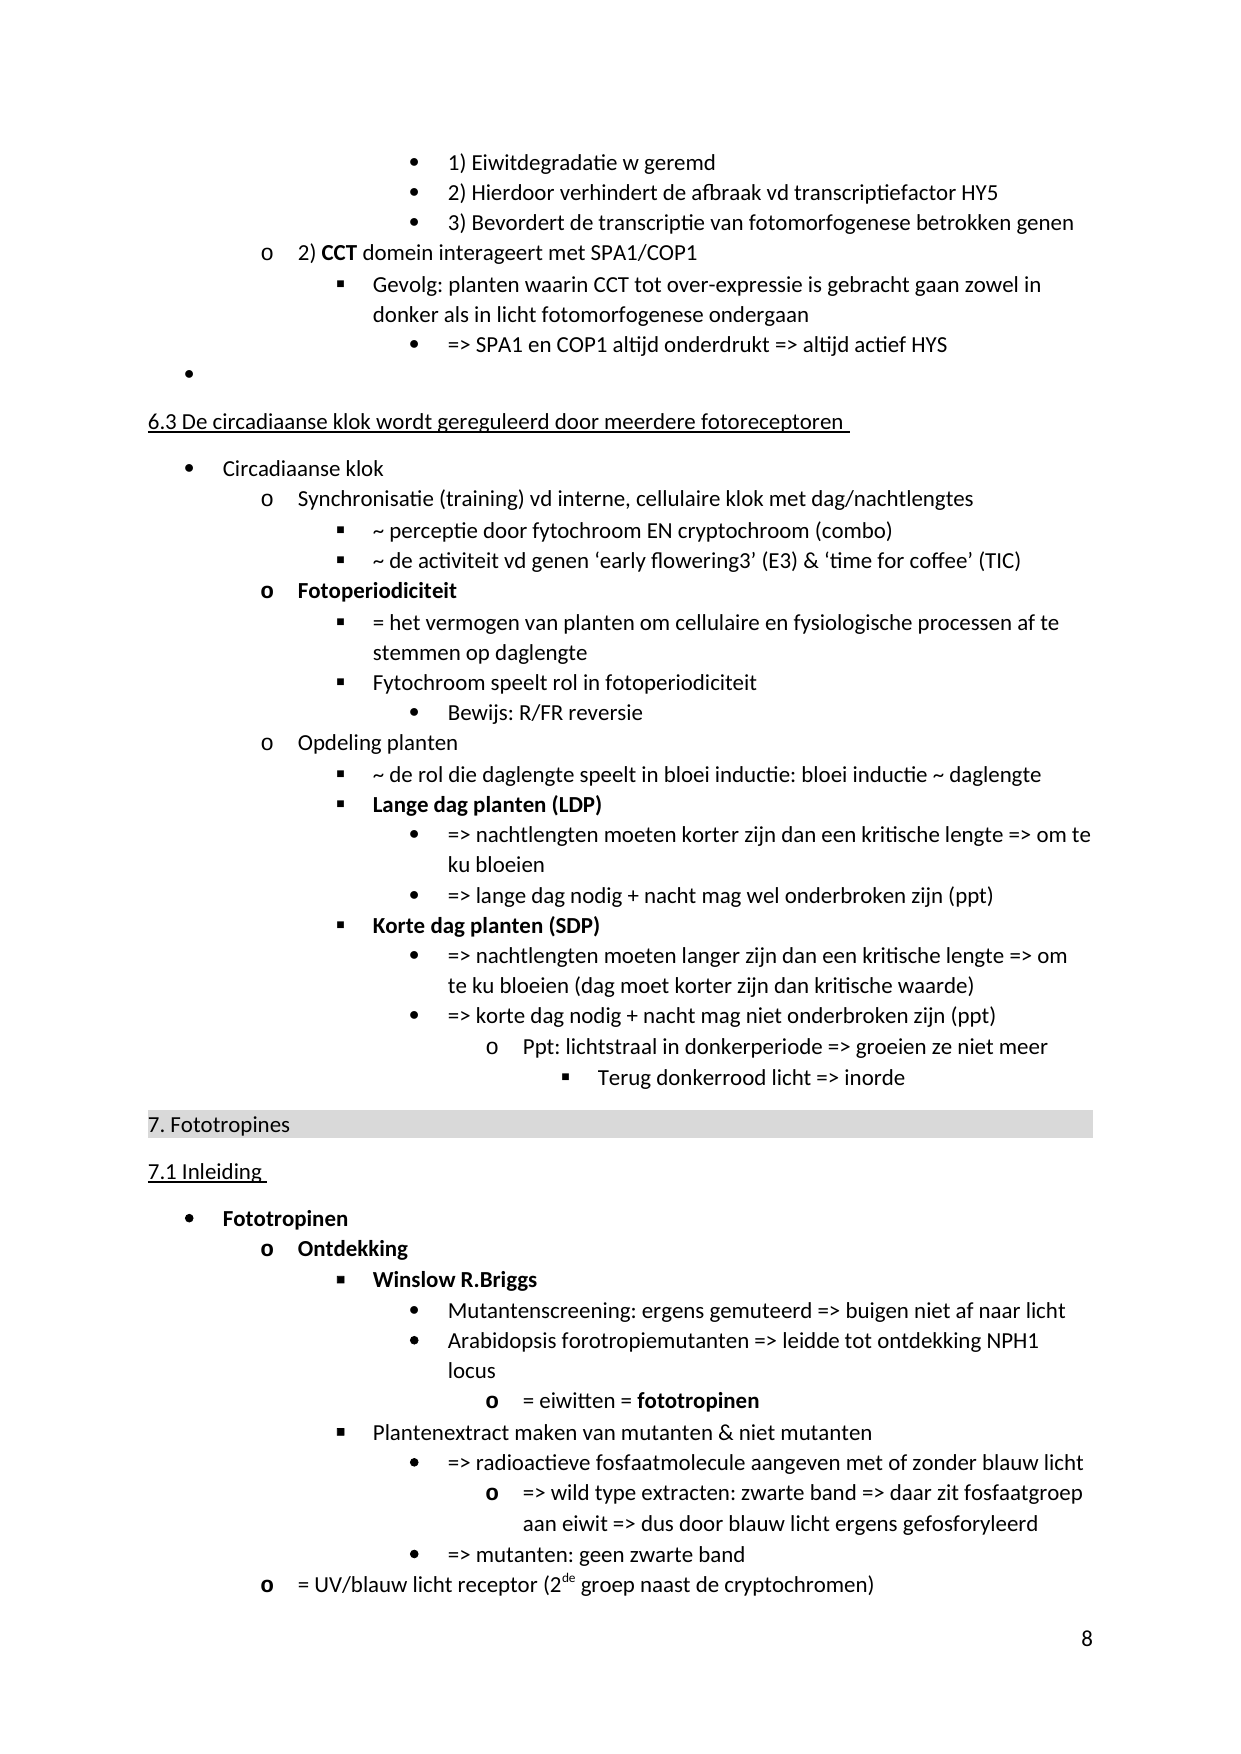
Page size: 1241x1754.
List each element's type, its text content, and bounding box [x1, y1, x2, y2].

list => lange dag nodig + nacht mag wel onderbroken zijn (ppt) [410, 881, 1093, 909]
list 3) Bevordert de transcriptie van fotomorfogenese betrokken genen [410, 208, 1093, 236]
list = UV/blauw licht receptor (2de groep naast de cryptochromen) [260, 1570, 1093, 1599]
list Fototropinen [185, 1204, 1093, 1232]
list Gevolg: planten waarin CCT tot over-expressie is gebracht gaan zowel in donker als in licht fotomorfogenese ondergaan [335, 270, 1093, 328]
list Lange dag planten (LDP) [335, 790, 1093, 818]
text 7.1 Inleiding [148, 1157, 1093, 1185]
list ~ de activiteit vd genen ‘early flowering3’ (E3) & ‘time for coffee’ (TIC) [335, 546, 1093, 574]
list Opdeling planten [260, 728, 1093, 758]
list => nachtlengten moeten langer zijn dan een kritische lengte => om te ku bloeien (dag moet korter zijn dan kritische waarde) [410, 941, 1093, 999]
list Plantenextract maken van mutanten & niet mutanten [335, 1418, 1093, 1446]
list Ppt: lichtstraal in donkerperiode => groeien ze niet meer [485, 1032, 1093, 1061]
list 2) Hierdoor verhindert de afbraak vd transcriptiefactor HY5 [410, 178, 1093, 206]
list ~ de rol die daglengte speelt in bloei inductie: bloei inductie ~ daglengte [335, 760, 1093, 788]
list Bewijs: R/FR reversie [410, 698, 1093, 726]
list 2) CCT domein interageert met SPA1/COP1 [260, 238, 1093, 267]
list Synchronisatie (training) vd interne, cellulaire klok met dag/nachtlengtes [260, 484, 1093, 513]
list Terug donkerrood licht => inorde [560, 1063, 1093, 1091]
list Fytochroom speelt rol in fotoperiodiciteit [335, 668, 1093, 696]
list => radioactieve fosfaatmolecule aangeven met of zonder blauw licht [410, 1448, 1093, 1476]
list Arabidopsis forotropiemutanten => leidde tot ontdekking NPH1 locus [410, 1326, 1093, 1384]
list => SPA1 en COP1 altijd onderdrukt => altijd actief HYS [410, 330, 1093, 358]
list => korte dag nodig + nacht mag niet onderbroken zijn (ppt) [410, 1002, 1093, 1029]
list Circadiaanse klok [185, 454, 1093, 482]
list Mutantenscreening: ergens gemuteerd => buigen niet af naar licht [410, 1296, 1093, 1324]
list => nachtlengten moeten korter zijn dan een kritische lengte => om te ku bloeien [410, 820, 1093, 878]
list Fotoperiodiciteit [260, 576, 1093, 605]
list Winslow R.Briggs [335, 1266, 1093, 1293]
list = het vermogen van planten om cellulaire en fysiologische processen af te stemmen op daglengte [335, 608, 1093, 666]
text 6.3 De circadiaanse klok wordt gereguleerd door meerdere fotoreceptoren [148, 407, 1093, 435]
list => mutanten: geen zwarte band [410, 1540, 1093, 1568]
list => wild type extracten: zwarte band => daar zit fosfaatgroep aan eiwit => dus door blauw licht ergens gefosforyleerd [485, 1478, 1093, 1538]
list = eiwitten = fototropinen [485, 1386, 1093, 1416]
list ~ perceptie door fytochroom EN cryptochroom (combo) [335, 516, 1093, 544]
list Ontdekking [260, 1234, 1093, 1263]
list 1) Eiwitdegradatie w geremd [410, 148, 1093, 176]
list Korte dag planten (SDP) [335, 911, 1093, 939]
text 7. Fototropines [148, 1110, 1093, 1138]
